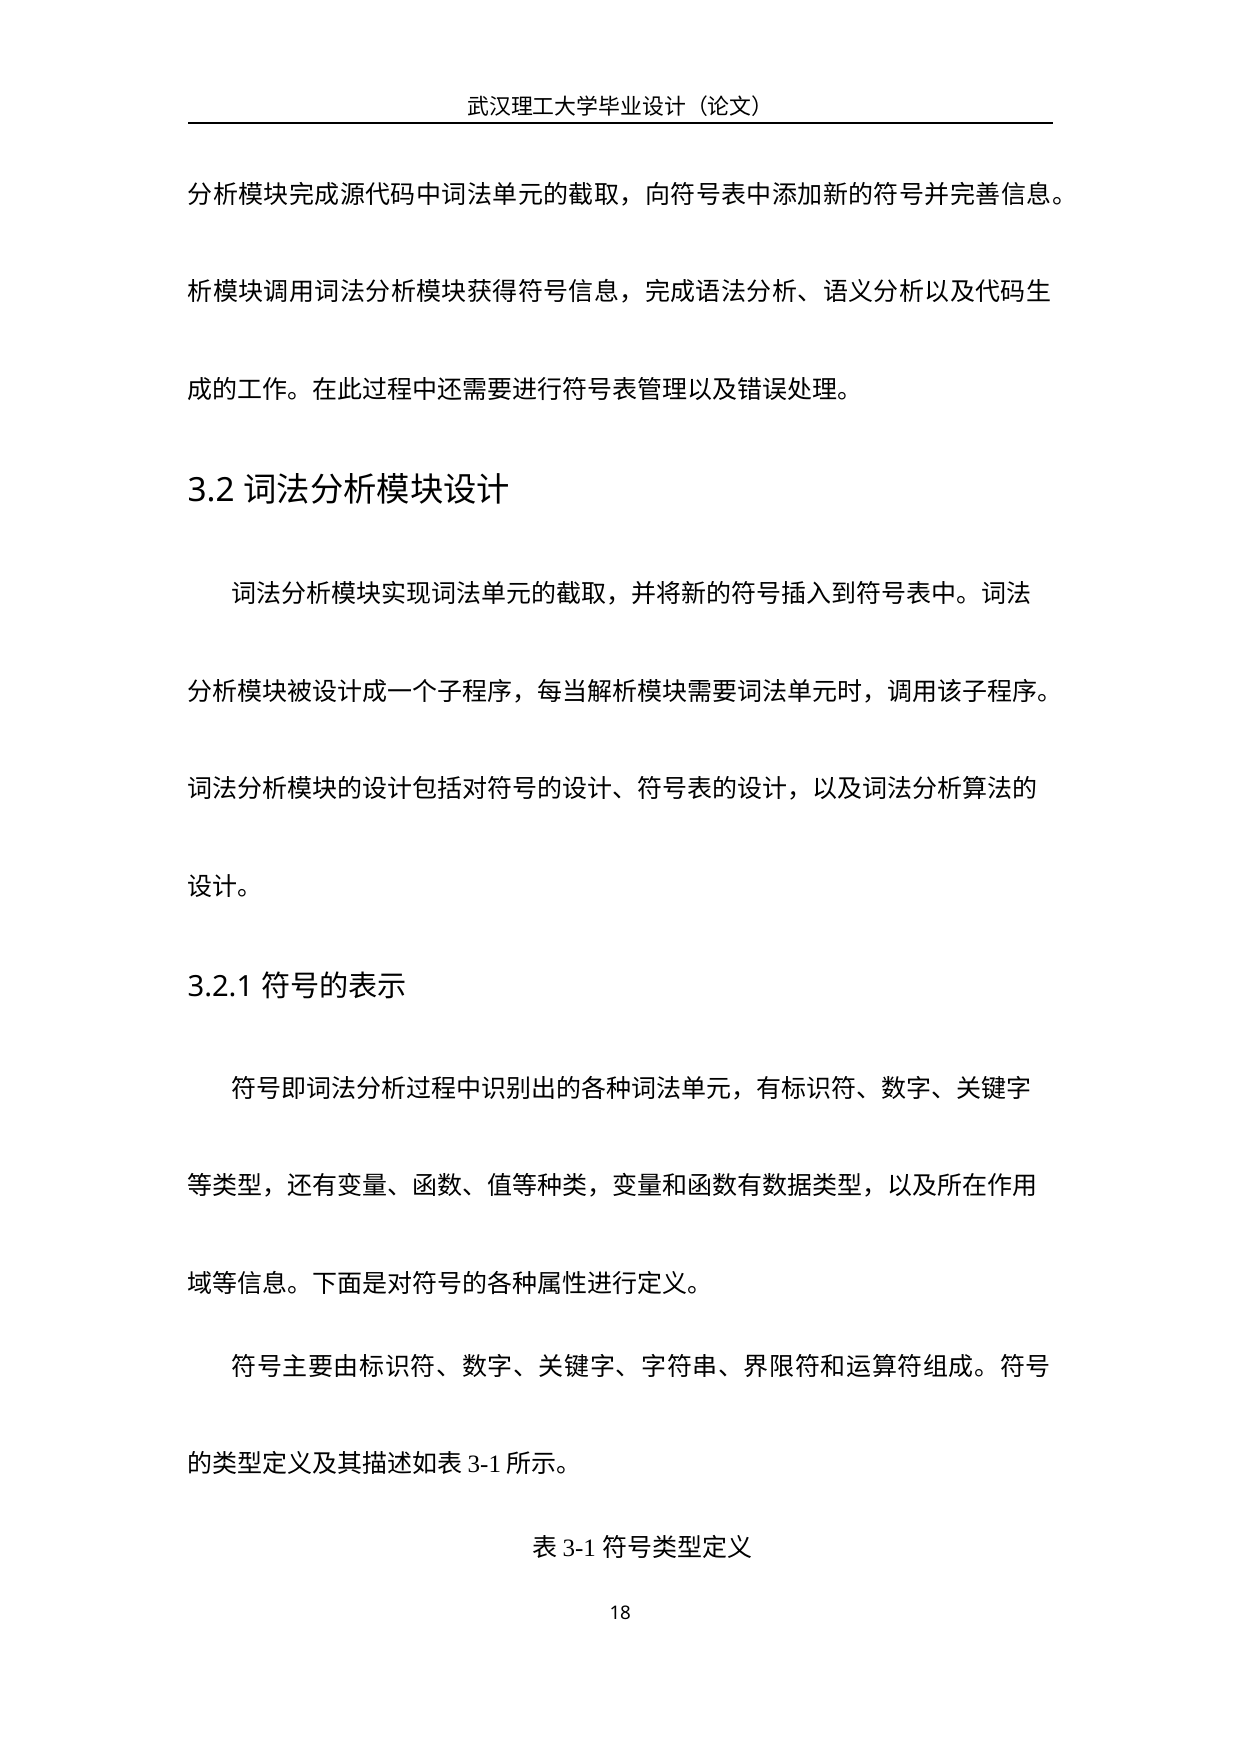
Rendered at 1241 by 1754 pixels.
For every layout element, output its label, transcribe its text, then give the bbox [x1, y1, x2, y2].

text 词法分析模块实现词法单元的截取，并将新的符号插入到符号表中。词法分析模块被设计成一个子程序，每当解析模块需要词法单元时，调用该子程序。词法分析模块的设计包括对符号的设计、符号表的设计，以及词法分析算法的设计。 [187, 559, 1053, 917]
text 3.2 词法分析模块设计 [187, 454, 1053, 519]
text 表3-1 符号类型定义 [187, 1513, 1053, 1578]
text 符号主要由标识符、数字、关键字、字符串、界限符和运算符组成。符号的类型定义及其描述如表3-1所示。 [187, 1332, 1053, 1494]
text 3.2.1 符号的表示 [187, 951, 1053, 1016]
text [187, 160, 1053, 420]
text 符号即词法分析过程中识别出的各种词法单元，有标识符、数字、关键字等类型，还有变量、函数、值等种类，变量和函数有数据类型，以及所在作用域等信息。下面是对符号的各种属性进行定义。 [187, 1054, 1053, 1314]
